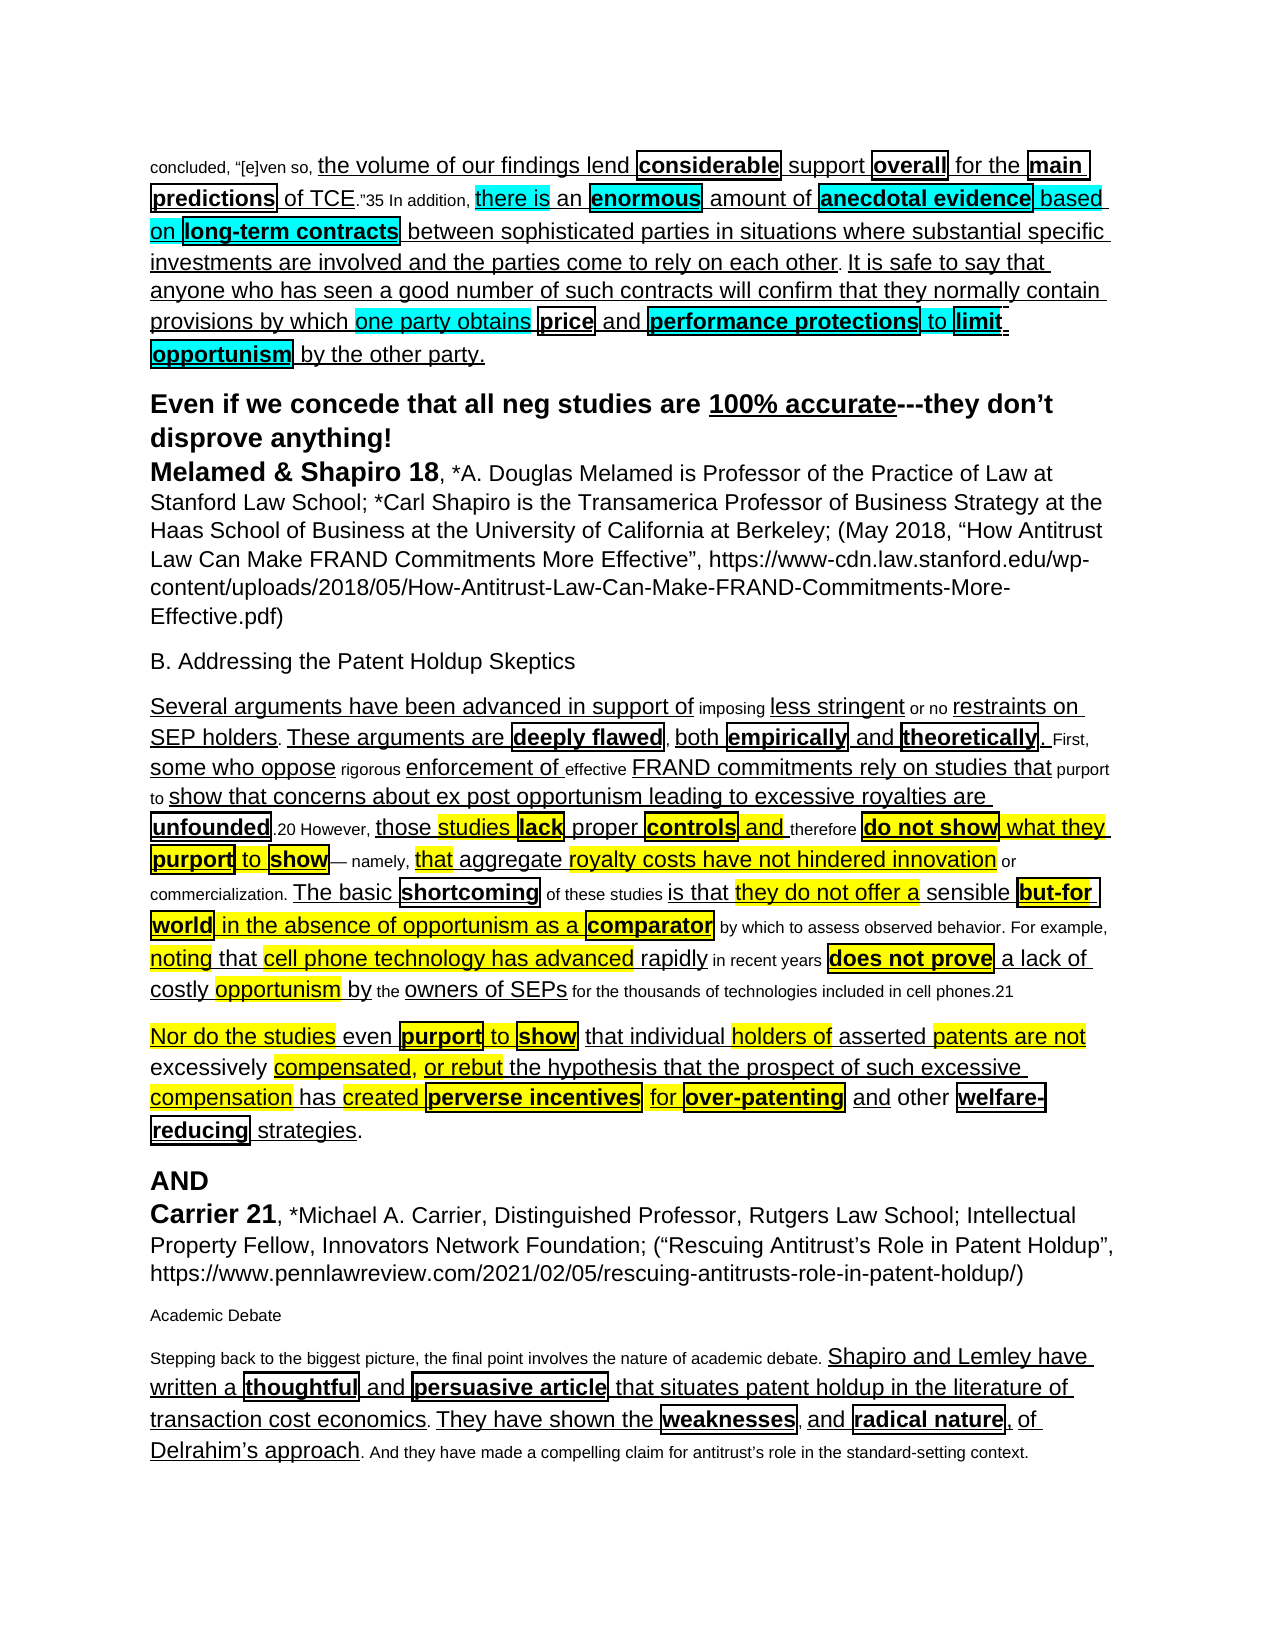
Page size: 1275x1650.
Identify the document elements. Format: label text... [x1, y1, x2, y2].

text Nor do the studies even purport to show that individual holders of asserted patents are not excessively compensated, or rebut the hypothesis that the prospect of such excessive compensation has created perverse incentives for over-patenting and other welfare-reducing strategies. [150, 1021, 1125, 1146]
subtitle Even if we concede that all neg studies are 100% accurate---they don’t disprove anything! [150, 388, 1125, 453]
text Several arguments have been advanced in support of imposing less stringent or no restraints on SEP holders. These arguments are deeply flawed, both empirically and theoretically. First, some who oppose rigorous enforcement of effective FRAND commitments rely on studies that purport to show that concerns about ex post opportunism leading to excessive royalties are unfounded.20 However, those studies lack proper controls and therefore do not show what they purport to show— namely, that aggregate royalty costs have not hindered innovation or commercialization. The basic shortcoming of these studies is that they do not offer a sensible but-for world in the absence of opportunism as a comparator by which to assess observed behavior. For example, noting that cell phone technology has advanced rapidly in recent years does not prove a lack of costly opportunism by the owners of SEPs for the thousands of technologies included in cell phones.21 [150, 693, 1125, 1002]
text Stepping back to the biggest picture, the final point involves the nature of academic debate. Shapiro and Lemley have written a thoughtful and persuasive article that situates patent holdup in the literature of transaction cost economics. They have shown the weaknesses, and radical nature, of Delrahim’s approach. And they have made a compelling claim for antitrust’s role in the standard-setting context. [150, 1343, 1125, 1463]
subtitle AND [150, 1165, 1125, 1196]
text Academic Debate [150, 1305, 1125, 1324]
text Melamed & Shapiro 18, *A. Douglas Melamed is Professor of the Practice of Law at Stanford Law School; *Carl Shapiro is the Transamerica Professor of Business Strategy at the Haas School of Business at the University of California at Berkeley; (May 2018, “How Antitrust Law Can Make FRAND Commitments More Effective”, https://www-cdn.law.stanford.edu/wp-content/uploads/2018/05/How-Antitrust-Law-Can-Make-FRAND-Commitments-More-Effective.pdf) [150, 456, 1125, 629]
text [150, 150, 1125, 369]
text Carrier 21, *Michael A. Carrier, Distinguished Professor, Rutgers Law School; Intellectual Property Fellow, Innovators Network Foundation; (“Rescuing Antitrust’s Role in Patent Holdup”, https://www.pennlawreview.com/2021/02/05/rescuing-antitrusts-role-in-patent-holdup/) [150, 1198, 1125, 1287]
text B. Addressing the Patent Holdup Skeptics [150, 648, 1125, 674]
